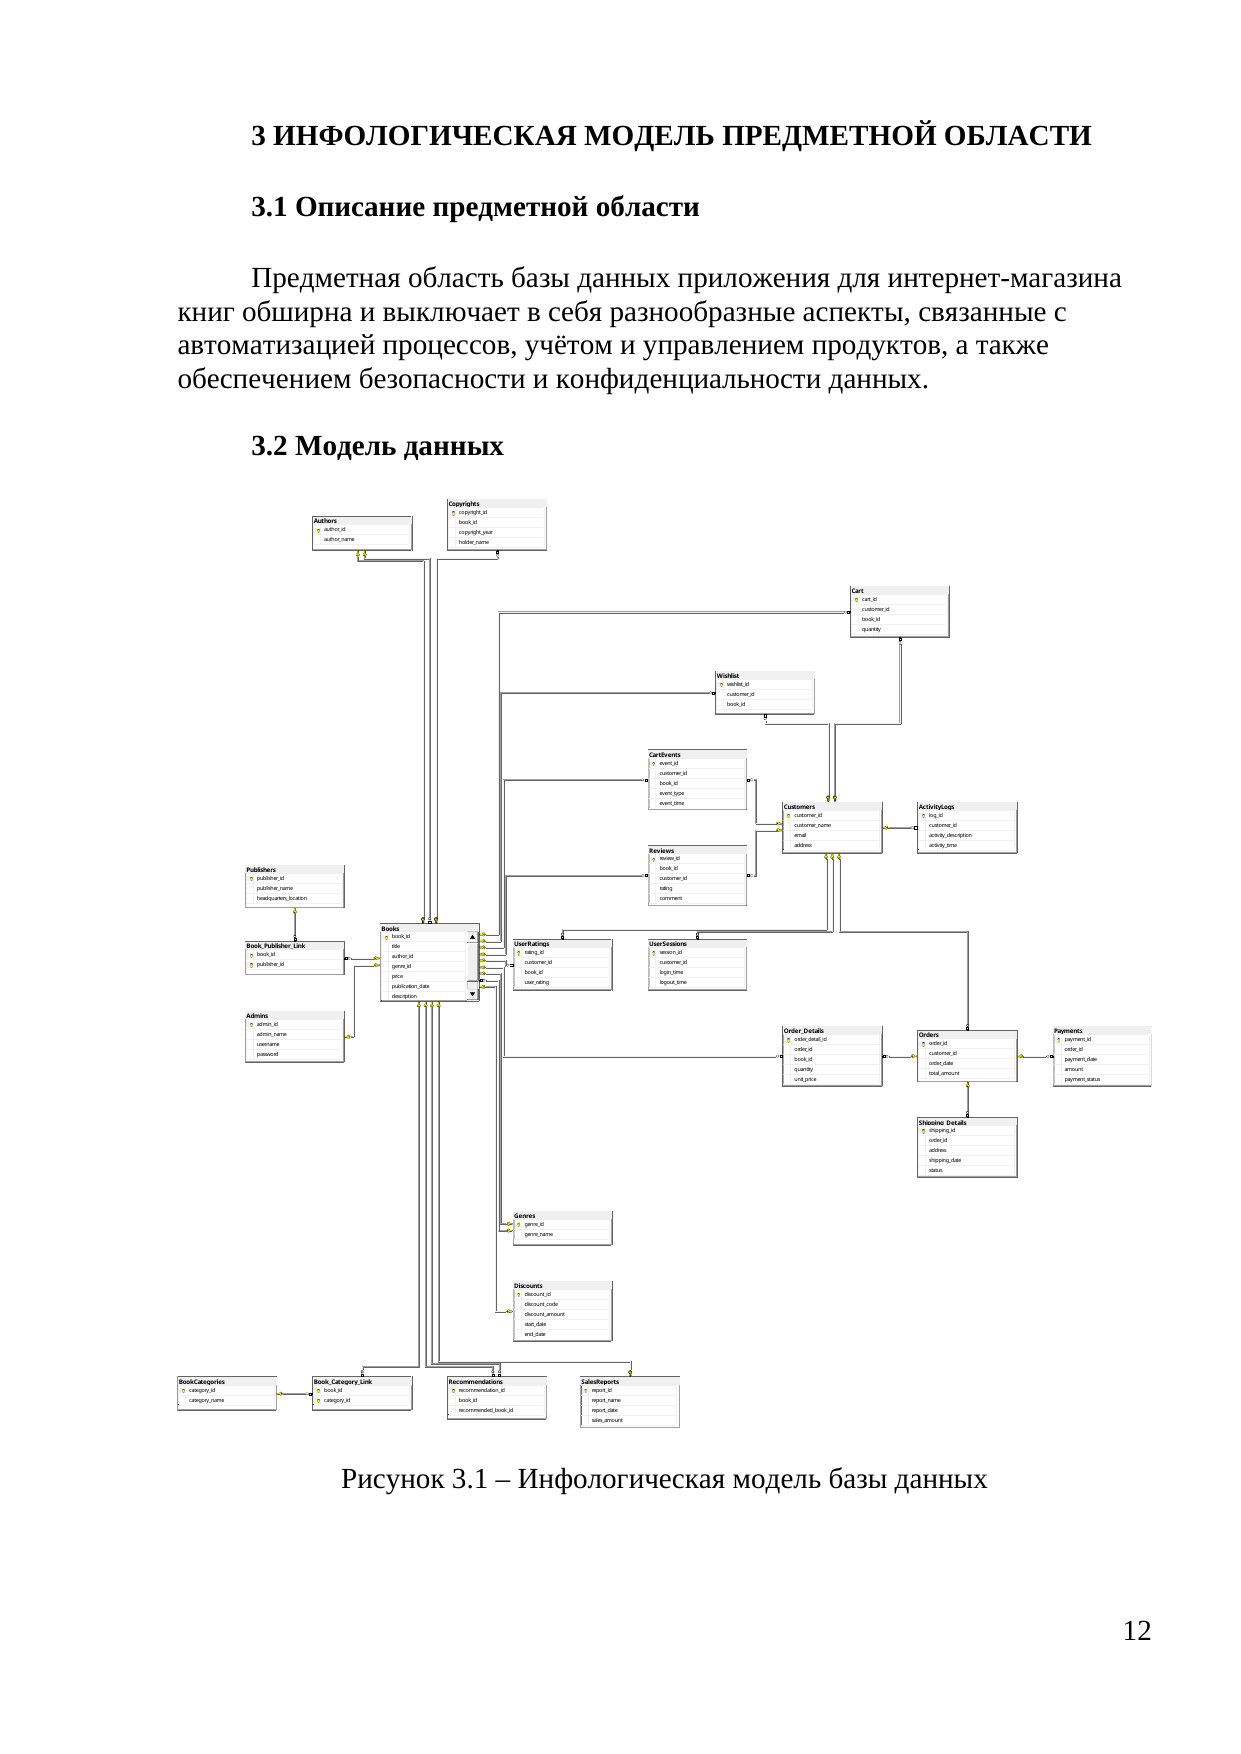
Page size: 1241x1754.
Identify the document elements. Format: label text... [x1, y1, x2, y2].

subtitle Инфологическая модель предметной области [251, 118, 1152, 152]
text Предметная область базы данных приложения для интернет-магазина книг обширна и выключает в себя разнообразные аспекты, связанные с автоматизацией процессов, учётом и управлением продуктов, а также обеспечением безопасности и конфиденциальности данных. [177, 260, 1152, 394]
text Рисунок 3.1 – Инфологическая модель базы данных [177, 1461, 1152, 1494]
subtitle Модель данных [251, 428, 1152, 461]
subtitle Описание предметной области [251, 189, 1152, 223]
